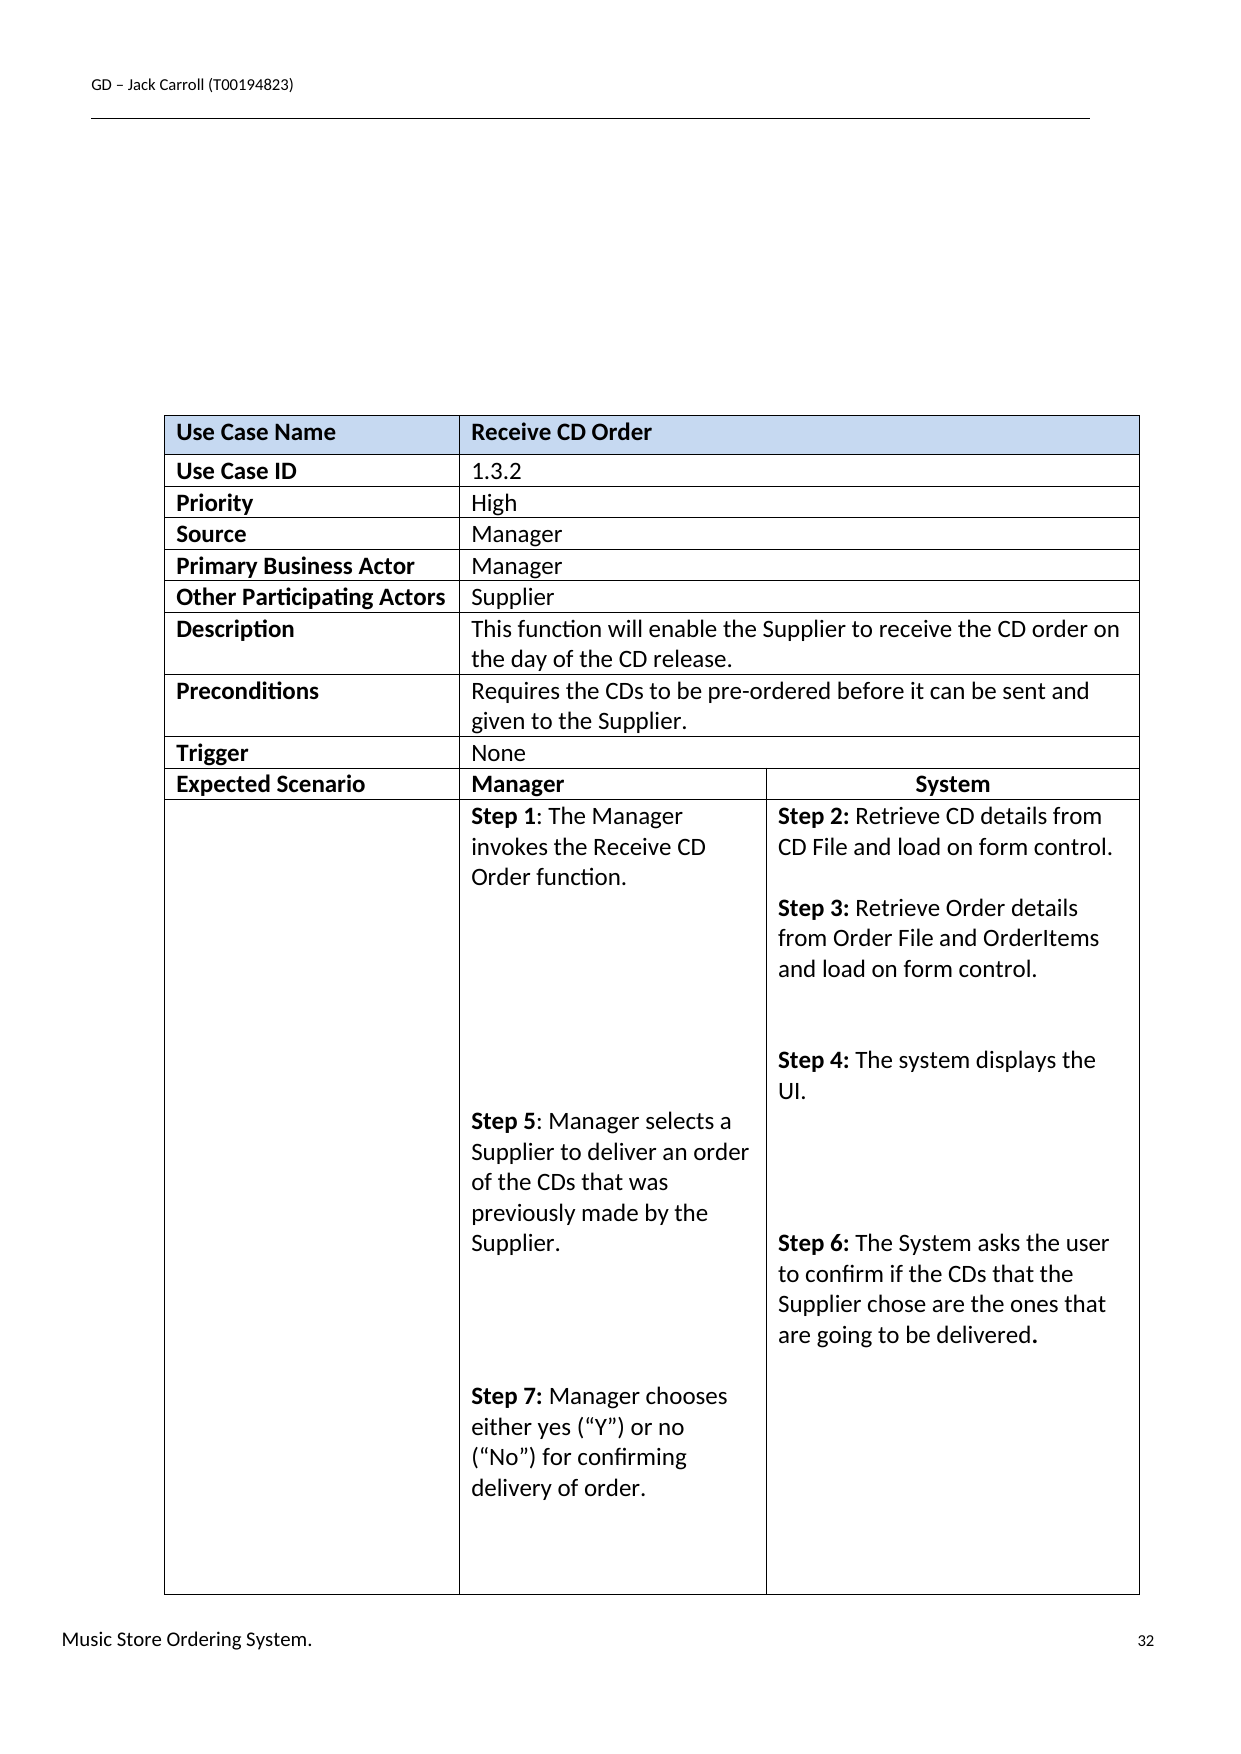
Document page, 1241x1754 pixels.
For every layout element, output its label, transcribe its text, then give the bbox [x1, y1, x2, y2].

table_cell System [767, 769, 1139, 799]
table_cell Manager [460, 518, 1139, 549]
table_cell Preconditions [165, 675, 459, 736]
table_cell Expected Scenario [165, 769, 459, 799]
table_cell Manager [460, 769, 766, 799]
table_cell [767, 800, 1139, 1594]
table_cell Manager [460, 550, 1139, 580]
table_header Use Case Name [165, 416, 459, 454]
table_cell Priority [165, 487, 459, 517]
table_cell This function will enable the Supplier to receive the CD order on the day of the CD release. [460, 613, 1139, 674]
table_cell Use Case ID [165, 455, 459, 486]
table_cell Source [165, 518, 459, 549]
table_cell 1.3.2 [460, 455, 1139, 486]
table_cell None [460, 737, 1139, 768]
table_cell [460, 800, 766, 1594]
table_cell Primary Business Actor [165, 550, 459, 580]
table_cell Requires the CDs to be pre-ordered before it can be sent and given to the Supplier. [460, 675, 1139, 736]
table_cell Other Participating Actors [165, 581, 459, 612]
table_cell [165, 800, 459, 1594]
table_header Receive CD Order [460, 416, 1139, 454]
table_cell Trigger [165, 737, 459, 768]
table_cell Description [165, 613, 459, 674]
table_cell Supplier [460, 581, 1139, 612]
table_cell High [460, 487, 1139, 517]
